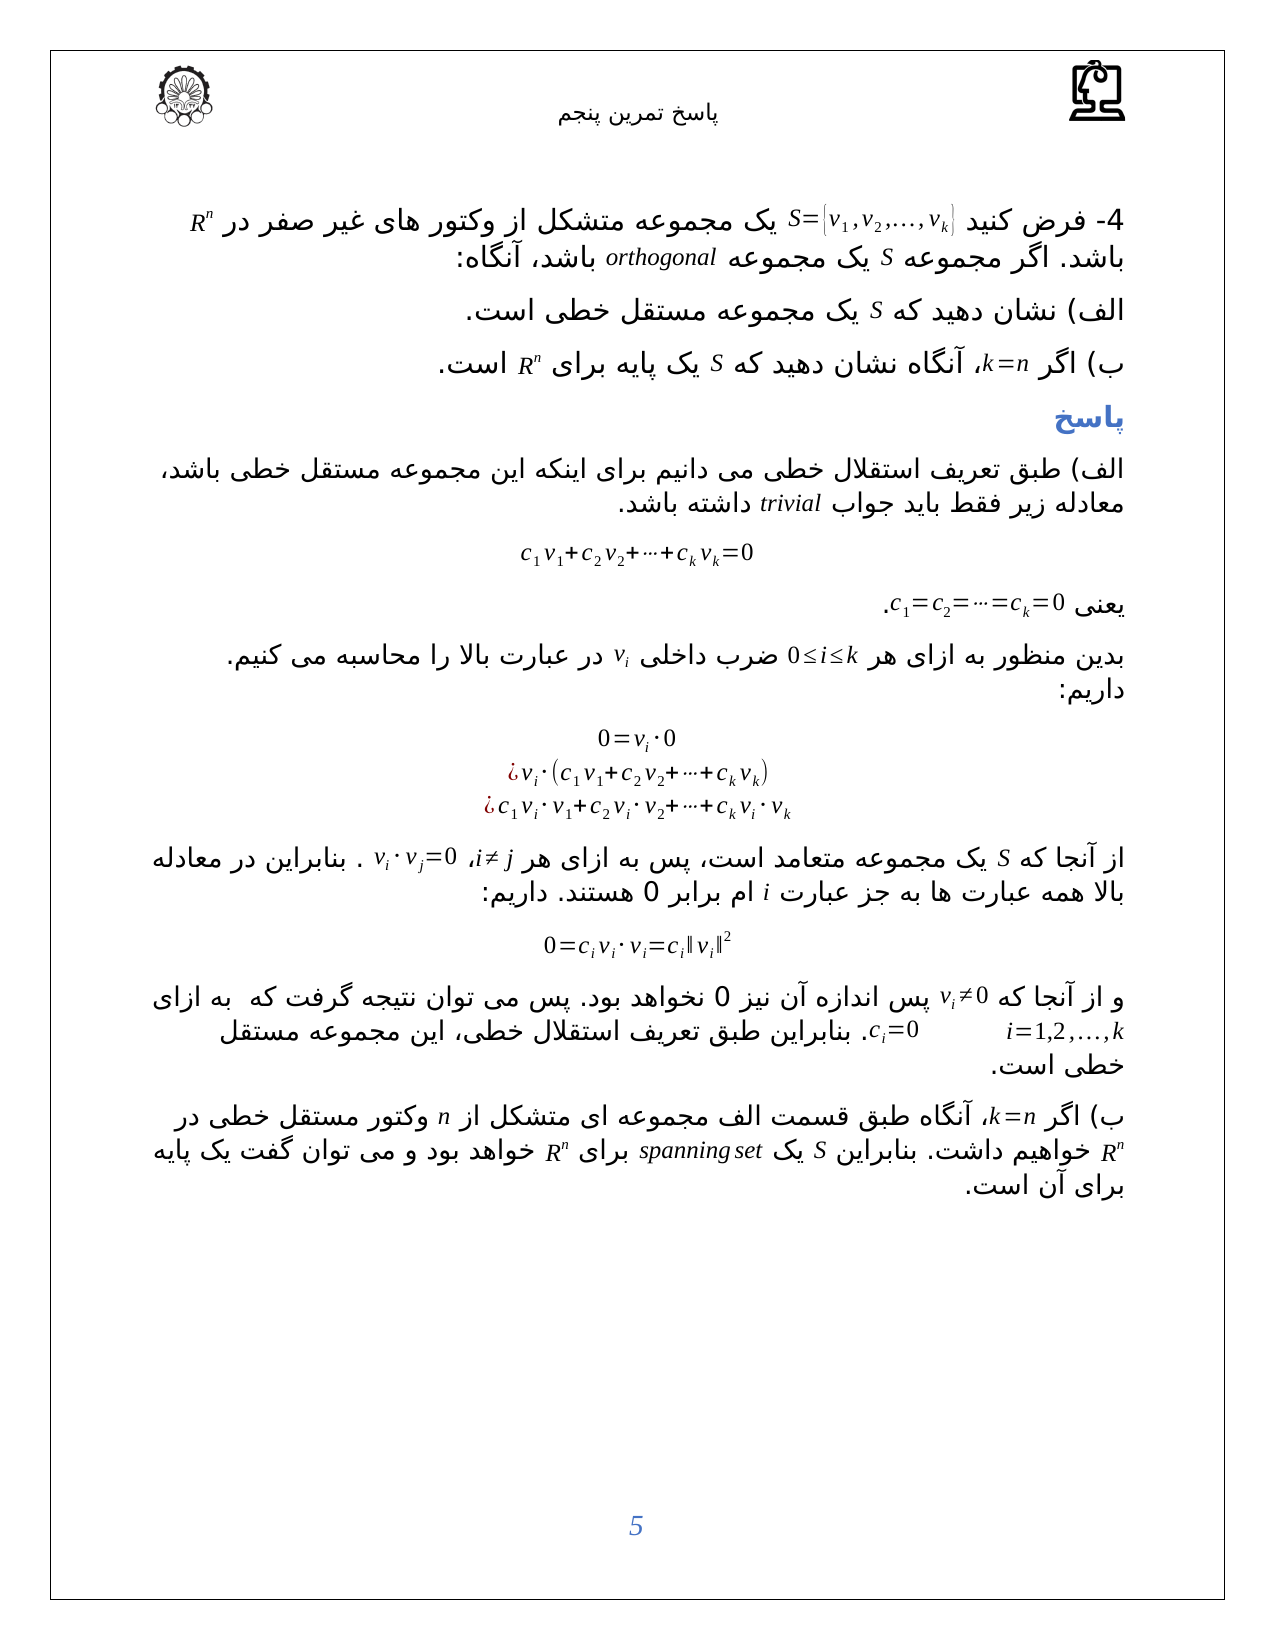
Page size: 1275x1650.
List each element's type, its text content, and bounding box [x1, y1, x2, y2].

text از آنجا که یک مجموعه متعامد است، پس به ازای هر ، . بنابراین در معادله بالا همه عبارت ها به جز عبارت ام برابر 0 هستند. داریم: [150, 843, 1125, 908]
text یعنی . [150, 589, 1125, 620]
text 4- فرض کنید یک مجموعه متشکل از وکتور های غیر صفر در باشد. اگر مجموعه یک مجموعه باشد، آنگاه: [150, 203, 1125, 274]
text ب) اگر ، آنگاه نشان دهید که یک پایه برای است. [150, 347, 1125, 381]
text پاسخ [150, 400, 1125, 434]
picture [150, 61, 216, 127]
text ب) اگر ، آنگاه طبق قسمت الف مجموعه ای متشکل از وکتور مستقل خطی در خواهیم داشت. بنابراین یک برای خواهد بود و می توان گفت یک پایه برای آن است. [150, 1100, 1125, 1201]
text الف) طبق تعریف استقلال خطی می دانیم برای اینکه این مجموعه مستقل خطی باشد، معادله زیر فقط باید جواب داشته باشد. [150, 453, 1125, 519]
text و از آنجا که پس اندازه آن نیز 0 نخواهد بود. پس می توان نتیجه گرفت که به ازای . بنابراین طبق تعریف استقلال خطی، این مجموعه مستقل خطی است. [150, 982, 1125, 1081]
picture [1069, 60, 1125, 121]
text الف) نشان دهید که یک مجموعه مستقل خطی است. [150, 293, 1125, 327]
text بدین منظور به ازای هر ضرب داخلی در عبارت بالا را محاسبه می کنیم. داریم: [150, 639, 1125, 705]
